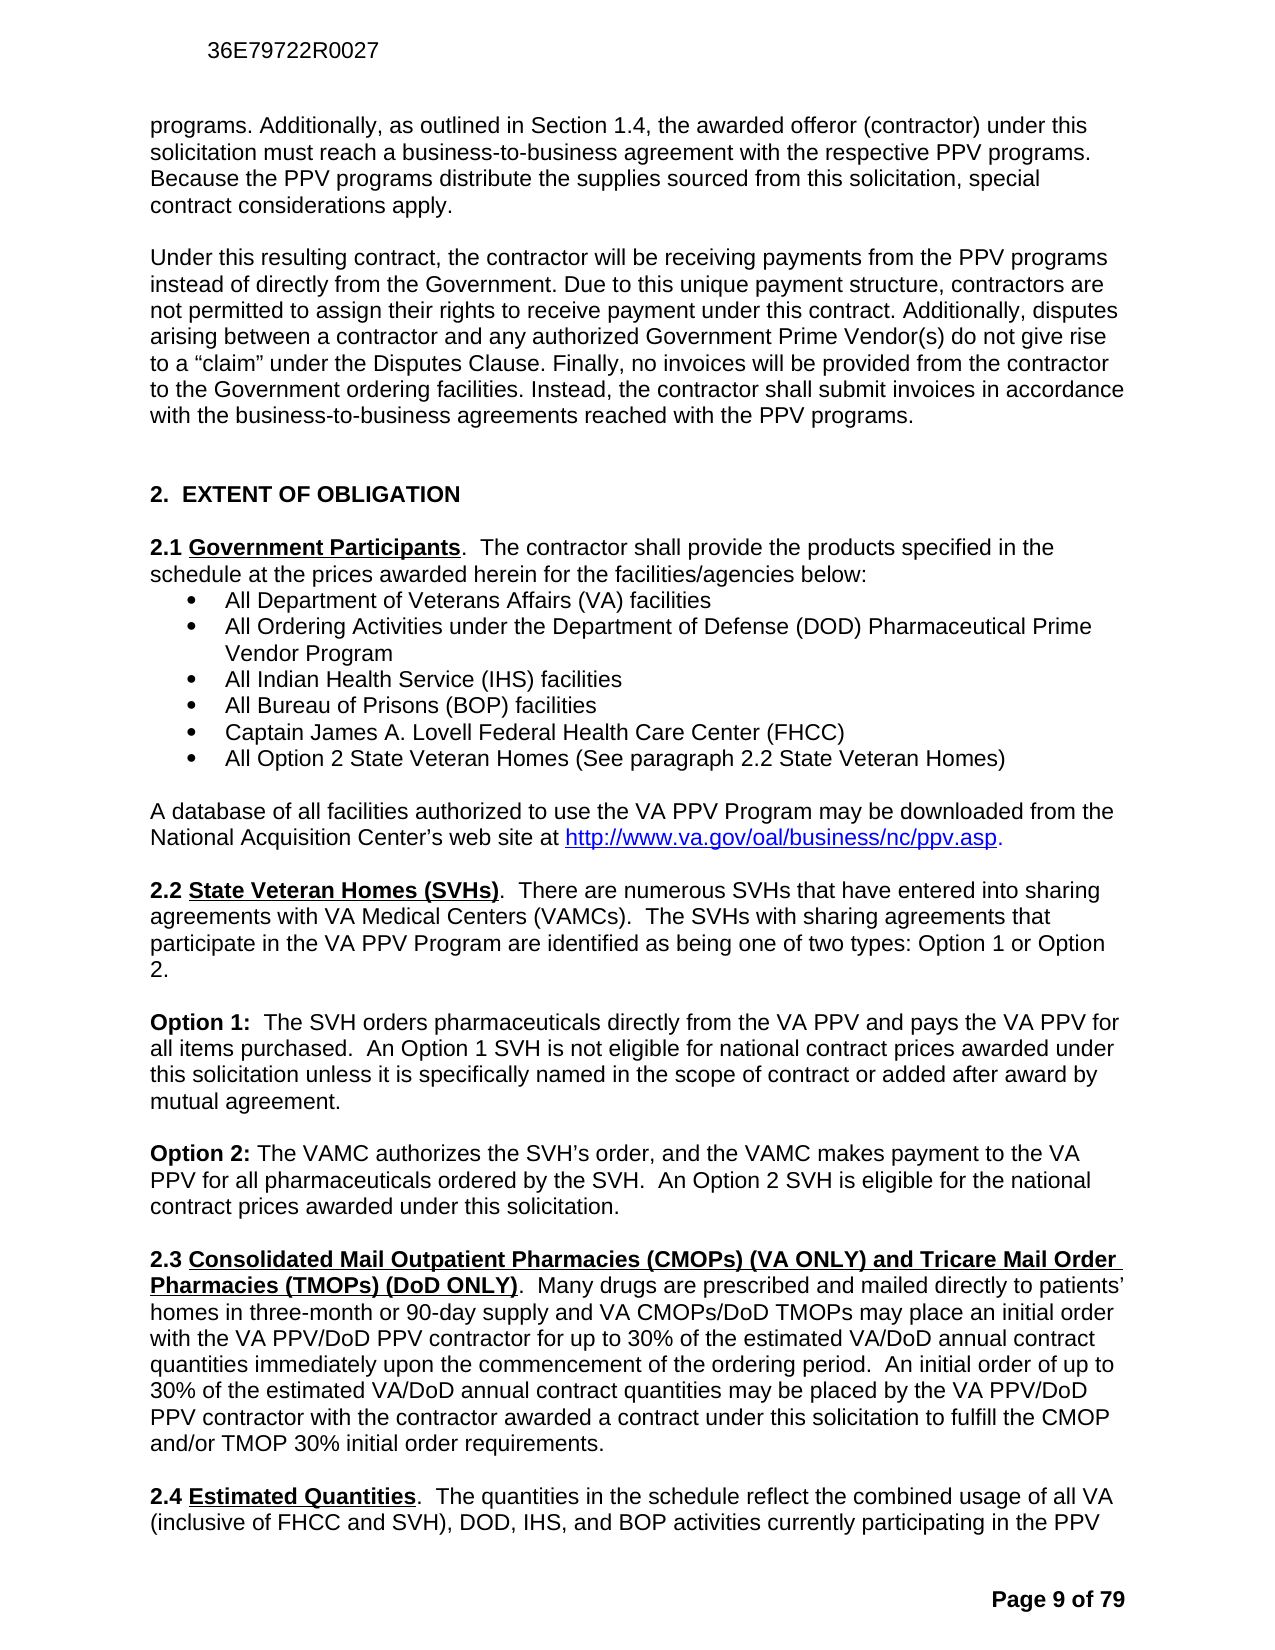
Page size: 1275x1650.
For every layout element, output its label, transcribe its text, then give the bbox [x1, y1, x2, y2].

text Option 2: The VAMC authorizes the SVH’s order, and the VAMC makes payment to the VA PPV for all pharmaceuticals ordered by the SVH. An Option 2 SVH is eligible for the national contract prices awarded under this solicitation. [150, 1140, 1125, 1219]
list All Indian Health Service (IHS) facilities [187, 666, 1125, 692]
list All Option 2 State Veteran Homes (See paragraph 2.2 State Veteran Homes) [187, 745, 1125, 771]
text 2.3 Consolidated Mail Outpatient Pharmacies (CMOPs) (VA ONLY) and Tricare Mail Order Pharmacies (TMOPs) (DoD ONLY). Many drugs are prescribed and mailed directly to patients’ homes in three-month or 90-day supply and VA CMOPs/DoD TMOPs may place an initial order with the VA PPV/DoD PPV contractor for up to 30% of the estimated VA/DoD annual contract quantities immediately upon the commencement of the ordering period. An initial order of up to 30% of the estimated VA/DoD annual contract quantities may be placed by the VA PPV/DoD PPV contractor with the contractor awarded a contract under this solicitation to fulfill the CMOP and/or TMOP 30% initial order requirements. [150, 1246, 1125, 1457]
list All Department of Veterans Affairs (VA) facilities [187, 587, 1125, 613]
list All Ordering Activities under the Department of Defense (DOD) Pharmaceutical Prime Vendor Program [187, 613, 1125, 666]
text Under this resulting contract, the contractor will be receiving payments from the PPV programs instead of directly from the Government. Due to this unique payment structure, contractors are not permitted to assign their rights to receive payment under this contract. Additionally, disputes arising between a contractor and any authorized Government Prime Vendor(s) do not give rise to a “claim” under the Disputes Clause. Finally, no invoices will be provided from the contractor to the Government ordering facilities. Instead, the contractor shall submit invoices in accordance with the business-to-business agreements reached with the PPV programs. [150, 244, 1125, 429]
text 2. EXTENT OF OBLIGATION [150, 481, 1125, 508]
list All Bureau of Prisons (BOP) facilities [187, 692, 1125, 719]
list Captain James A. Lovell Federal Health Care Center (FHCC) [187, 719, 1125, 745]
text 2.1 Government Participants. The contractor shall provide the products specified in the schedule at the prices awarded herein for the facilities/agencies below: [150, 508, 1125, 587]
text A database of all facilities authorized to use the VA PPV Program may be downloaded from the National Acquisition Center’s web site at http://www.va.gov/oal/business/nc/ppv.asp. [150, 798, 1125, 850]
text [150, 112, 1125, 218]
text Option 1: The SVH orders pharmaceuticals directly from the VA PPV and pays the VA PPV for all items purchased. An Option 1 SVH is not eligible for national contract prices awarded under this solicitation unless it is specifically named in the scope of contract or added after award by mutual agreement. [150, 1008, 1125, 1114]
text 2.2 State Veteran Homes (SVHs). There are numerous SVHs that have entered into sharing agreements with VA Medical Centers (VAMCs). The SVHs with sharing agreements that participate in the VA PPV Program are identified as being one of two types: Option 1 or Option 2. [150, 877, 1125, 982]
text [150, 1483, 1125, 1536]
